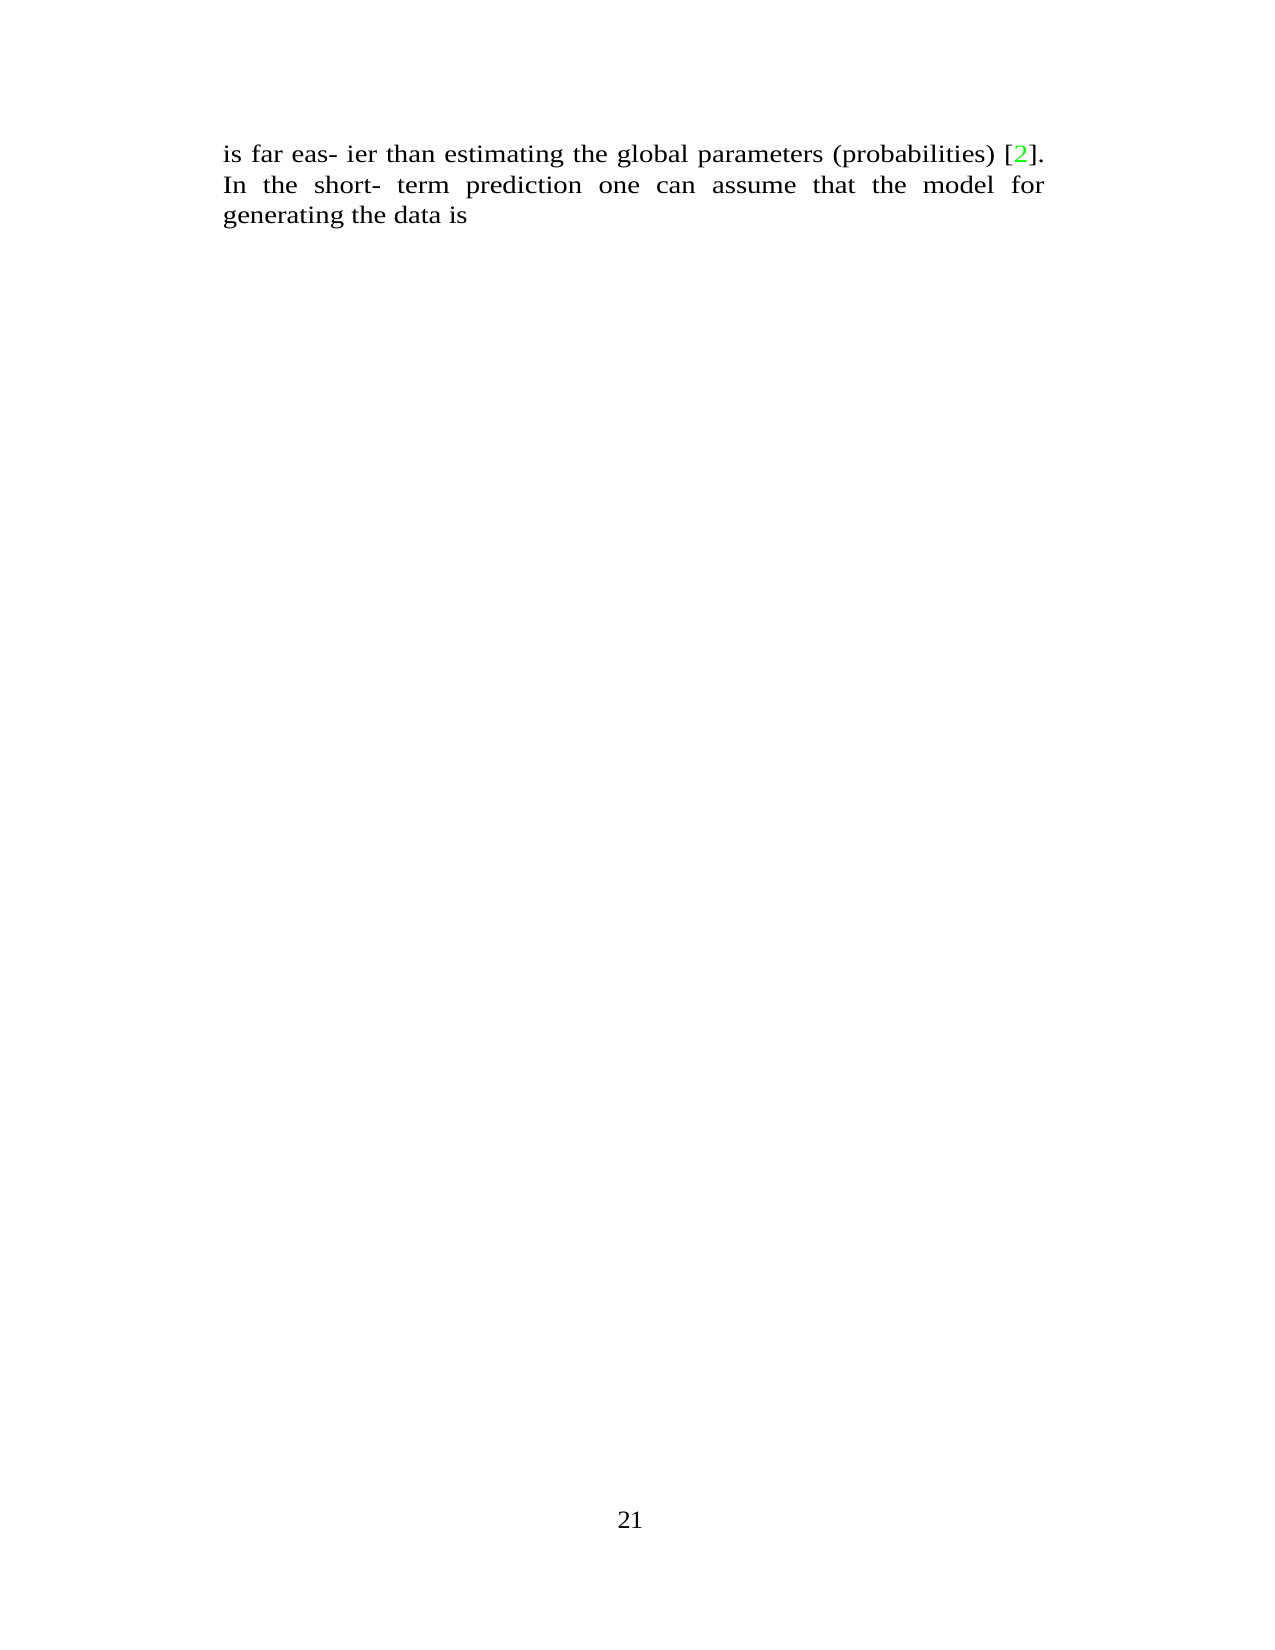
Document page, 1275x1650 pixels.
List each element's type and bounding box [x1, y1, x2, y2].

text [223, 139, 1045, 228]
